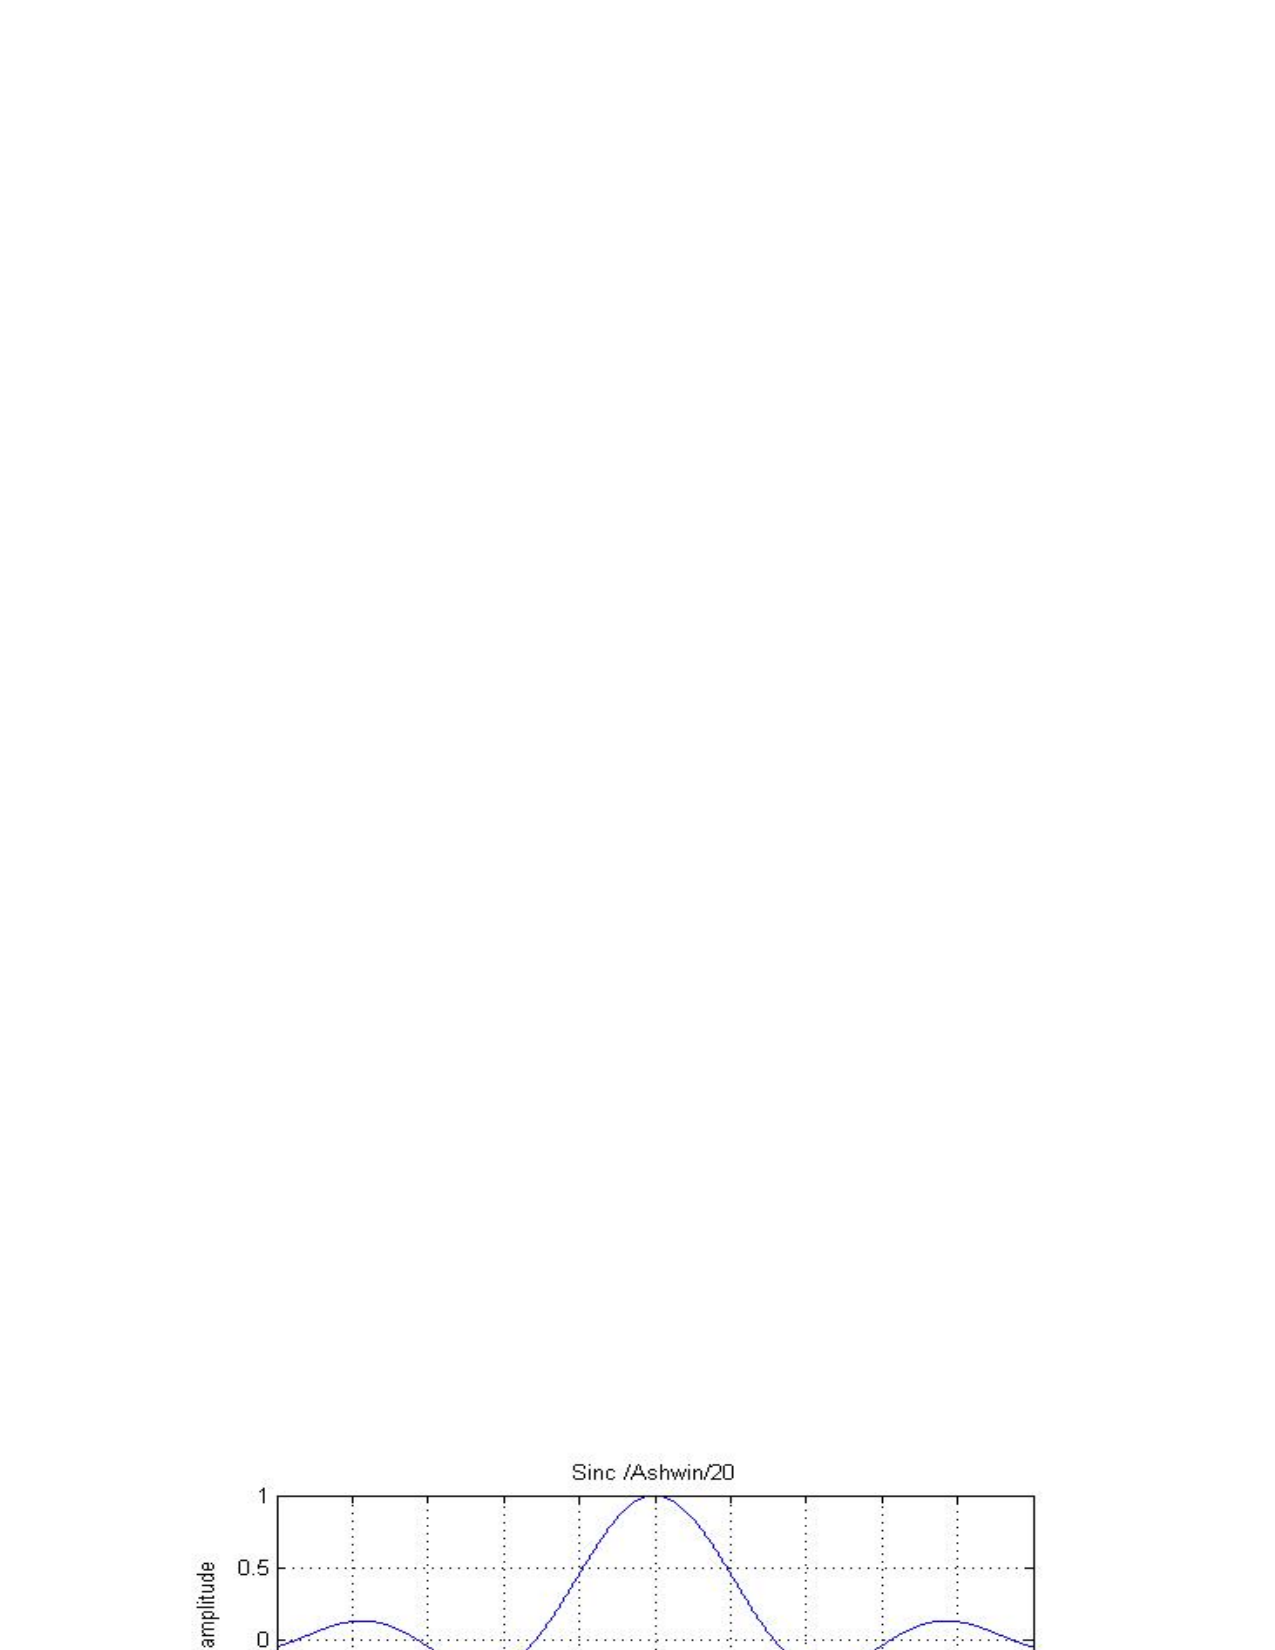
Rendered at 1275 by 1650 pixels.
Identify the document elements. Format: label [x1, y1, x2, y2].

picture [150, 1441, 1125, 1650]
